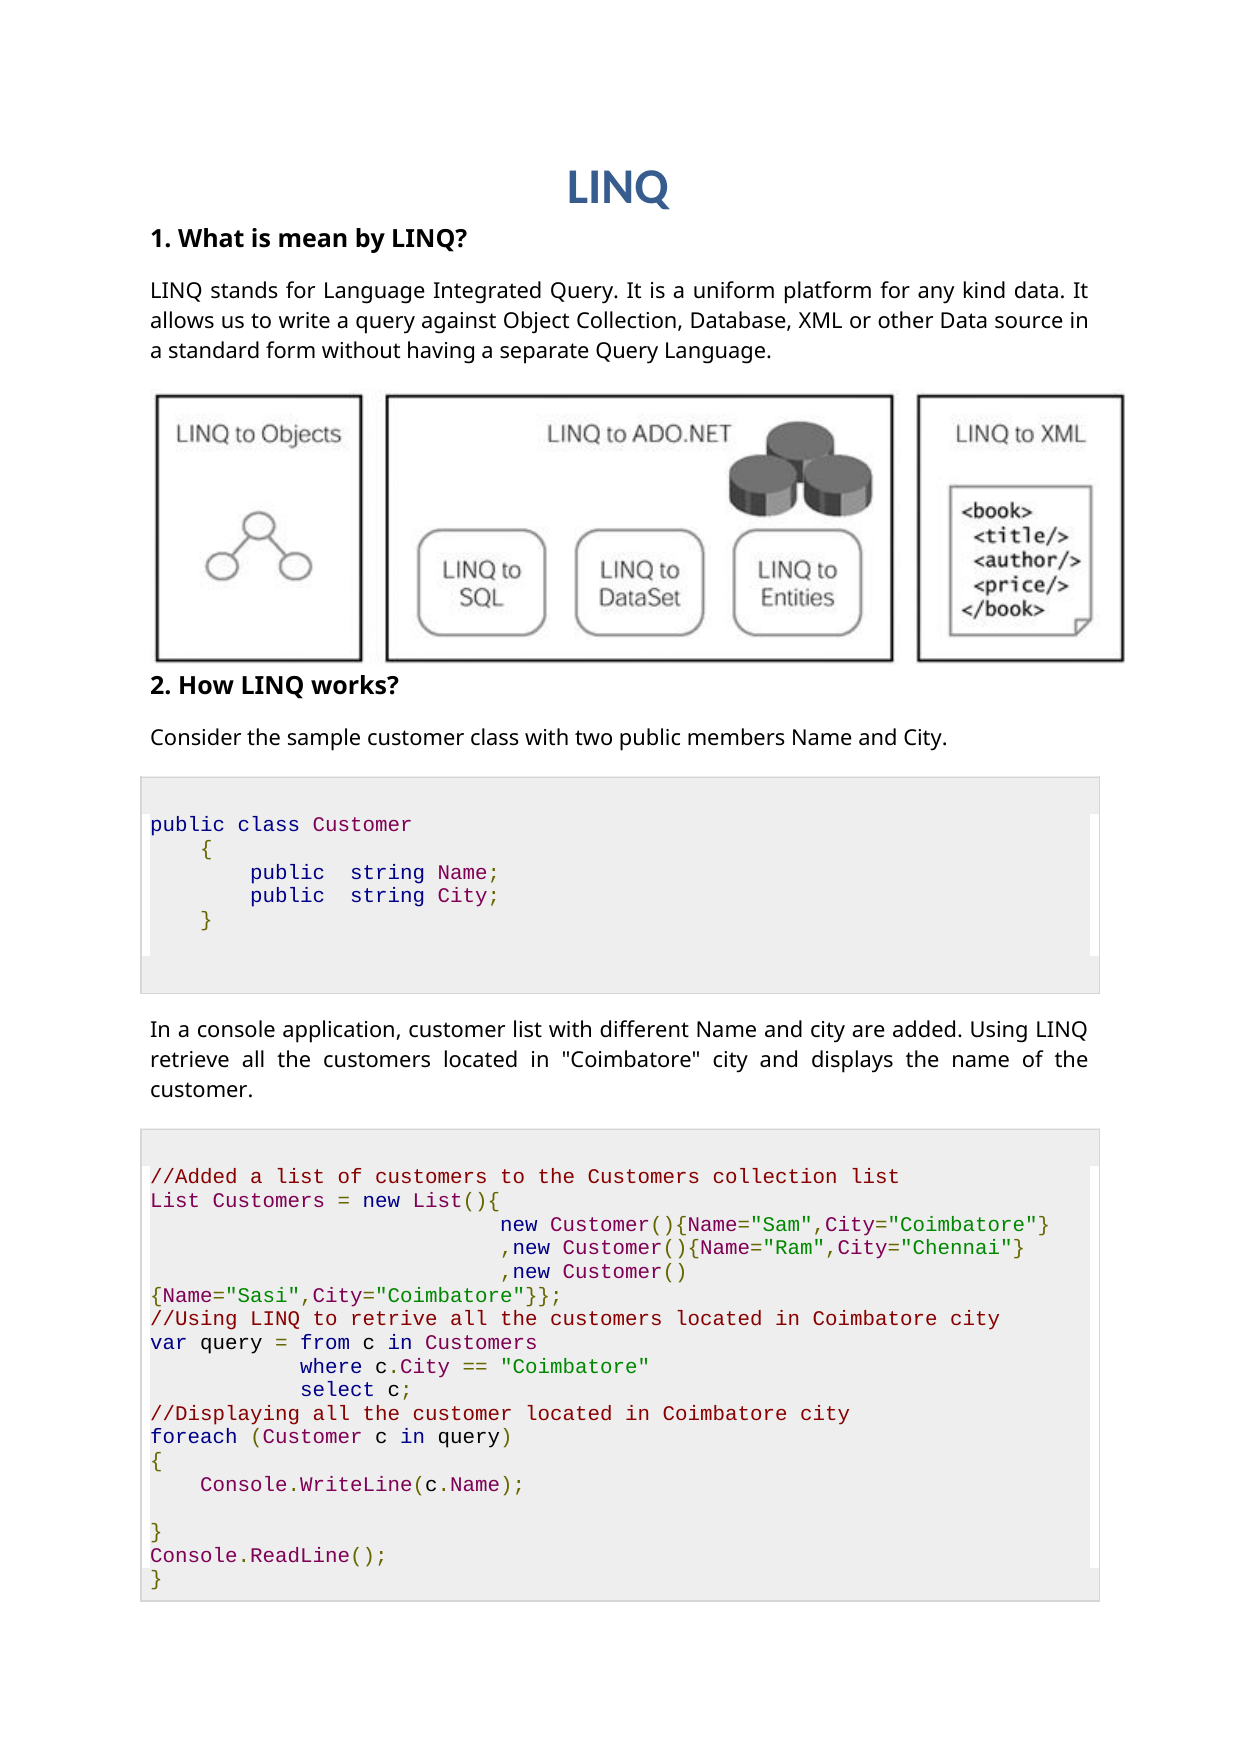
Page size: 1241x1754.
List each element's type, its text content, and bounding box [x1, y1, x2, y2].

text ,new Customer(){Name="Ram",City="Chennai"} [150, 1237, 1090, 1261]
text public string City; [150, 885, 1090, 909]
text new Customer(){Name="Sam",City="Coimbatore"} [150, 1214, 1090, 1237]
text { [150, 1450, 1090, 1474]
text ,new Customer(){Name="Sasi",City="Coimbatore"}}; [150, 1261, 1090, 1308]
picture [150, 389, 1131, 668]
text public class Customer [150, 814, 1090, 838]
text public string Name; [150, 862, 1090, 885]
text 1. What is mean by LINQ? [150, 221, 1090, 255]
text In a console application, customer list with different Name and city are added. Using LINQ retrieve all the customers located in "Coimbatore" city and displays the name of the customer. [150, 1014, 1090, 1103]
text } [150, 909, 1090, 933]
text //Added a list of customers to the Customers collection list [150, 1166, 1090, 1190]
text foreach (Customer c in query) [150, 1427, 1090, 1450]
text List Customers = new List(){ [150, 1190, 1090, 1214]
text Console.ReadLine(); [150, 1545, 1090, 1558]
text Consider the sample customer class with two public members Name and City. [150, 722, 1090, 751]
text LINQ stands for Language Integrated Query. It is a uniform platform for any kind data. It allows us to write a query against Object Collection, Database, XML or other Data source in a standard form without having a separate Query Language. [150, 275, 1090, 364]
text //Using LINQ to retrive all the customers located in Coimbatore city [150, 1308, 1090, 1332]
text where c.City == "Coimbatore" [150, 1356, 1090, 1379]
text } [142, 1558, 1099, 1600]
text Console.WriteLine(c.Name); [150, 1474, 1090, 1497]
text LINQ [150, 155, 1085, 216]
text var query = from c in Customers [150, 1332, 1090, 1356]
text { [150, 838, 1090, 862]
text select c; [150, 1379, 1090, 1403]
text //Displaying all the customer located in Coimbatore city [150, 1403, 1090, 1427]
text } [150, 1521, 1090, 1545]
text 2. How LINQ works? [150, 668, 1090, 702]
